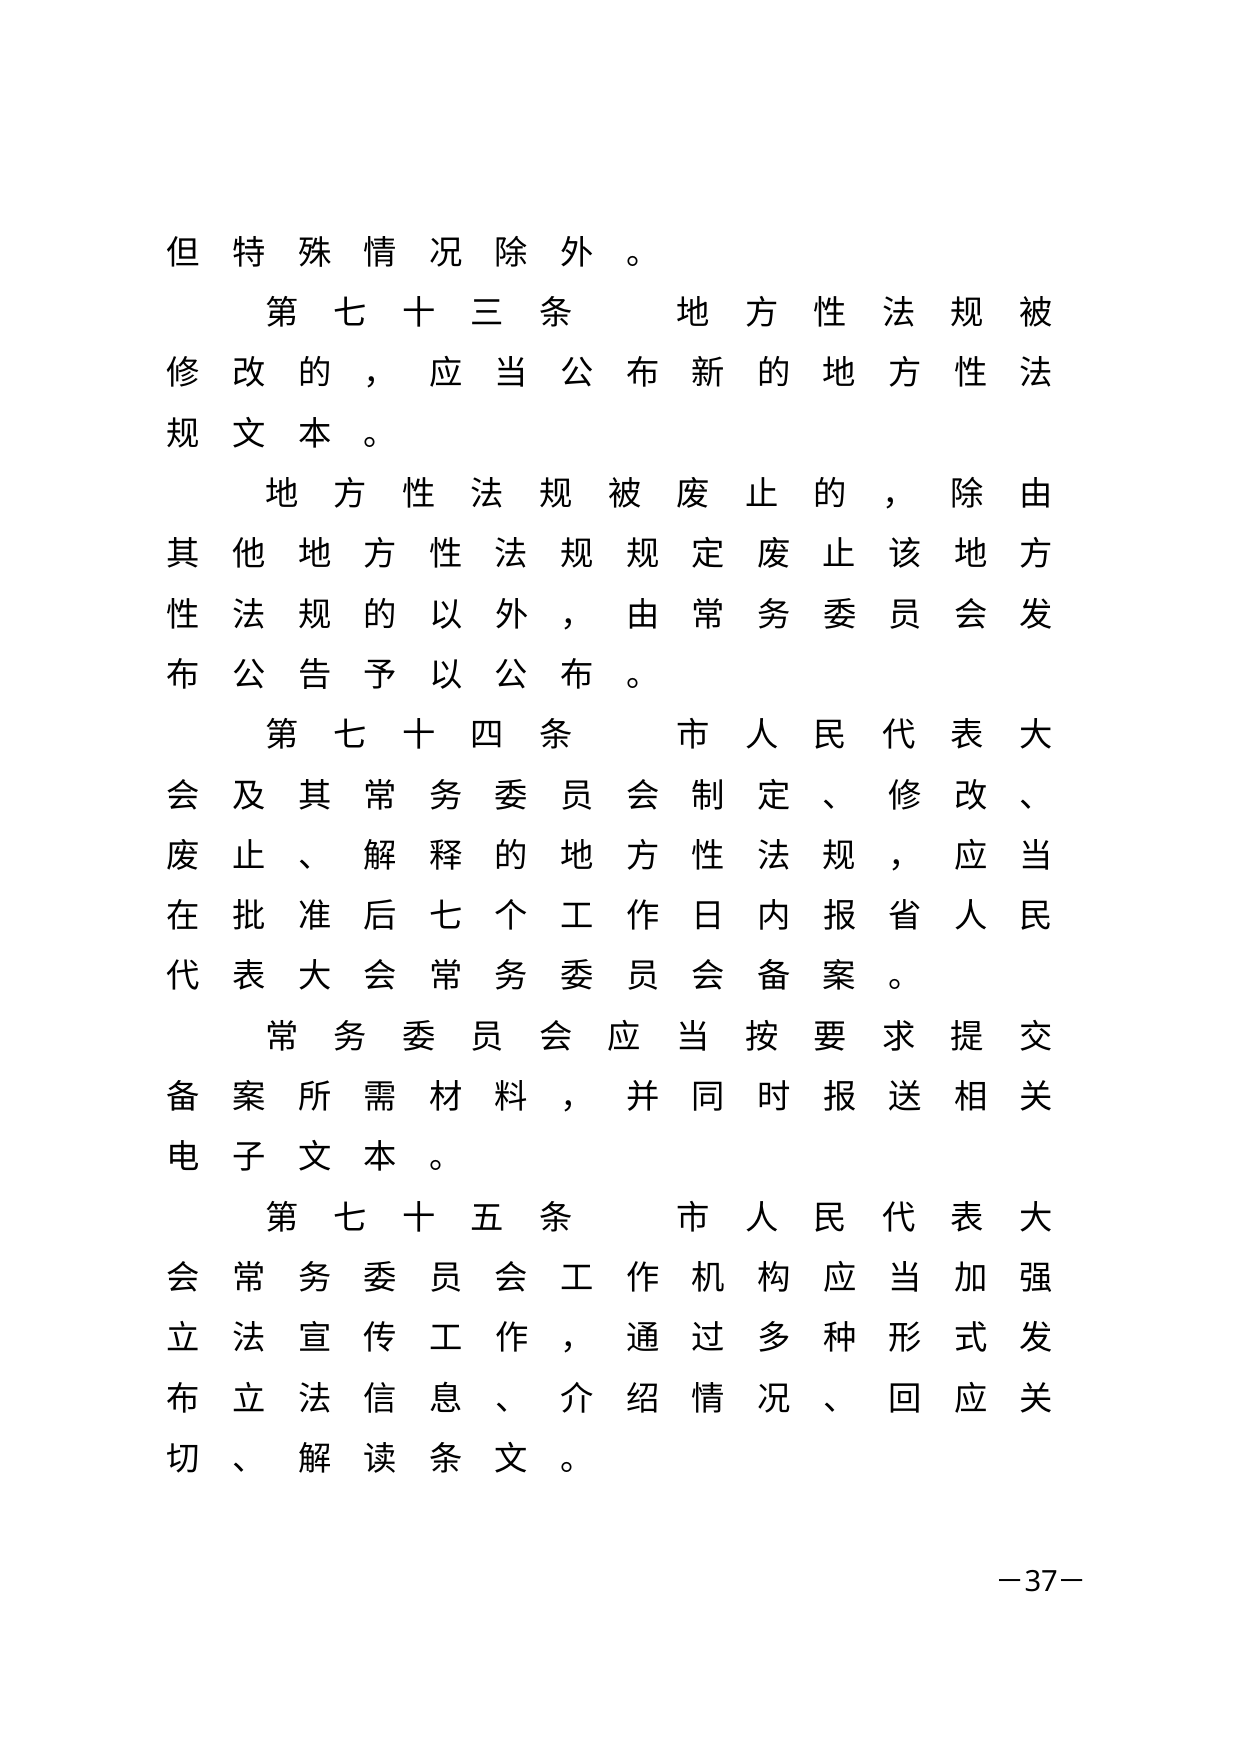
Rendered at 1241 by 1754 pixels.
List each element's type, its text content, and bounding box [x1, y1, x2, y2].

text 地方性法规被废止的，除由其他地方性法规规定废止该地方性法规的以外，由常务委员会发布公告予以公布。 [167, 461, 1085, 702]
text 地方性法规规定的生效日期与公布日期的间隔至少为三十日，但特殊情况除外。 [167, 219, 1085, 280]
text 第七十五条 市人民代表大会常务委员会工作机构应当加强立法宣传工作，通过多种形式发布立法信息、介绍情况、回应关切、解读条文。 [167, 1184, 1085, 1486]
text 第七十四条 市人民代表大会及其常务委员会制定、修改、废止、解释的地方性法规，应当在批准后七个工作日内报省人民代表大会常务委员会备案。 [167, 702, 1085, 1003]
text 常务委员会应当按要求提交备案所需材料，并同时报送相关电子文本。 [167, 1003, 1085, 1184]
text 第七十三条 地方性法规被修改的，应当公布新的地方性法规文本。 [167, 280, 1085, 461]
